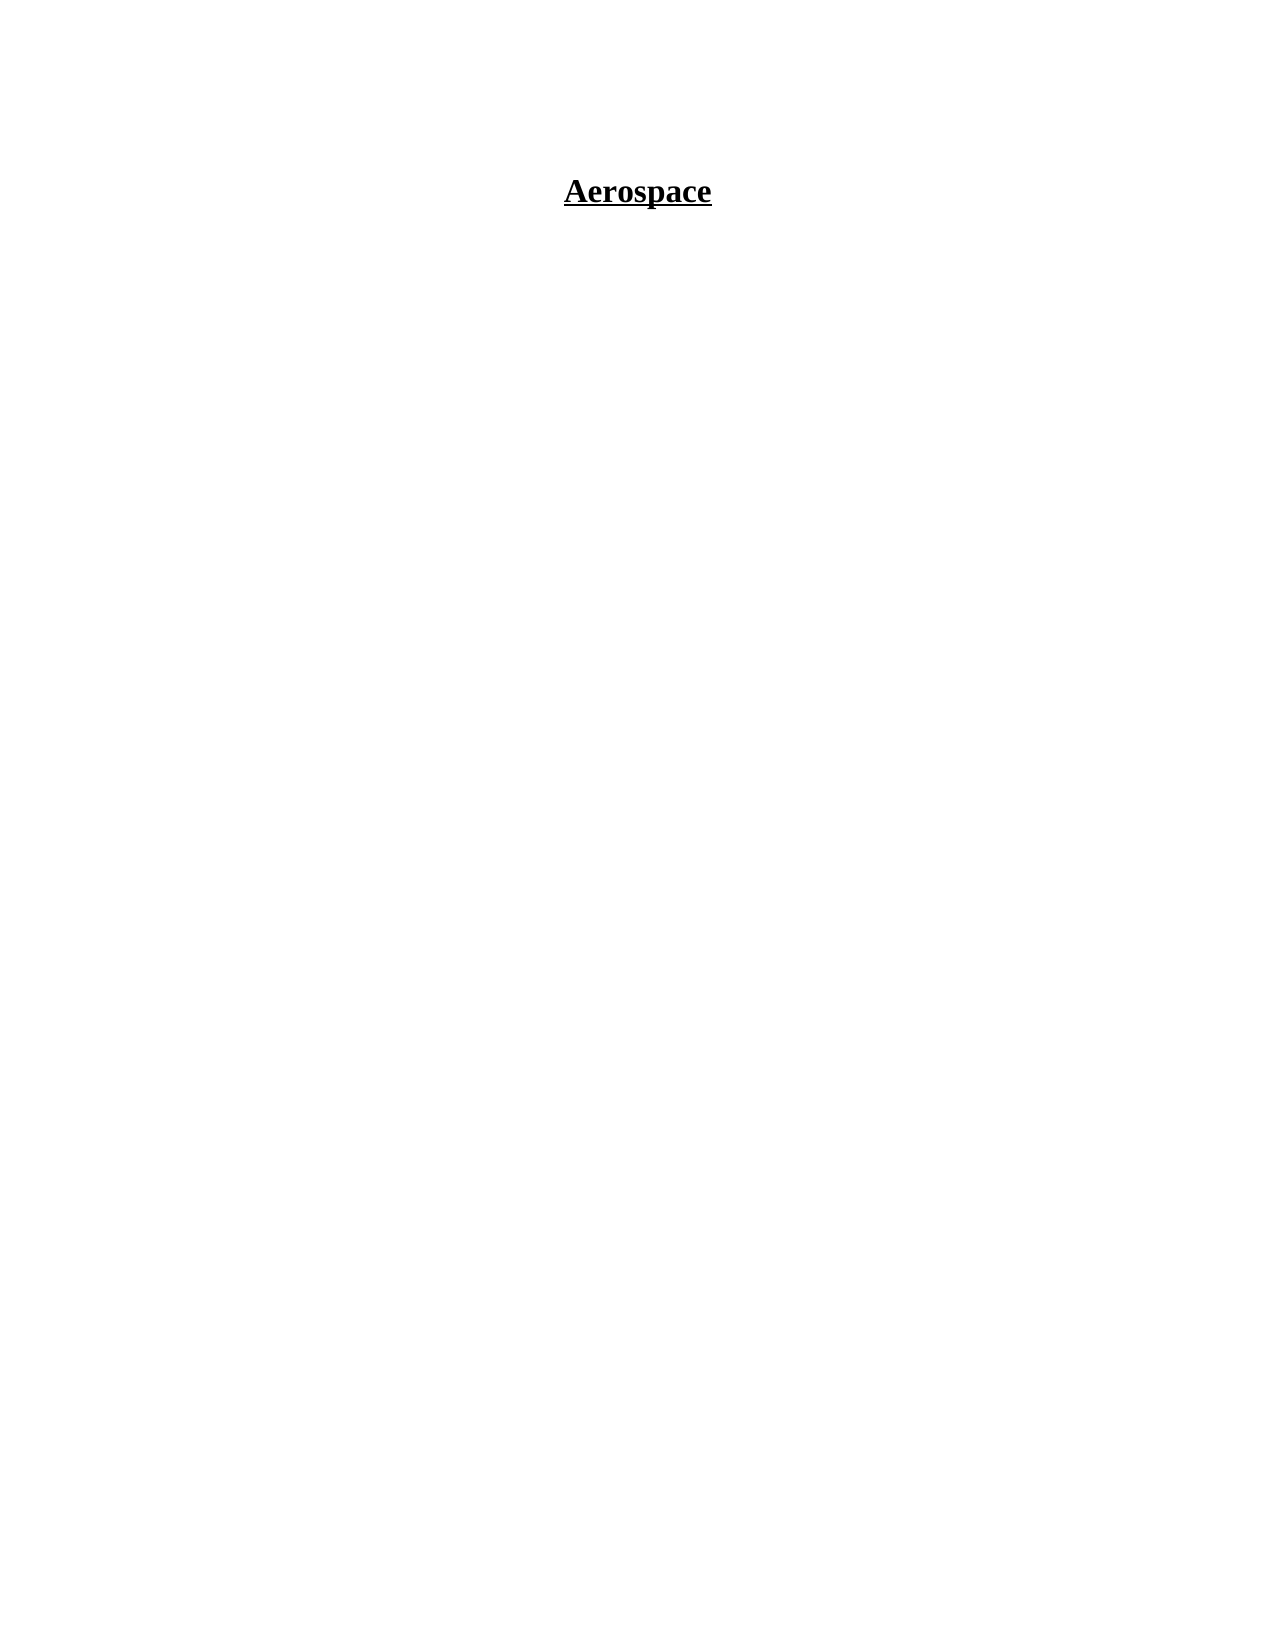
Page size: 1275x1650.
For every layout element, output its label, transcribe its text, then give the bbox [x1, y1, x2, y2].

subtitle Aerospace [150, 171, 1125, 209]
